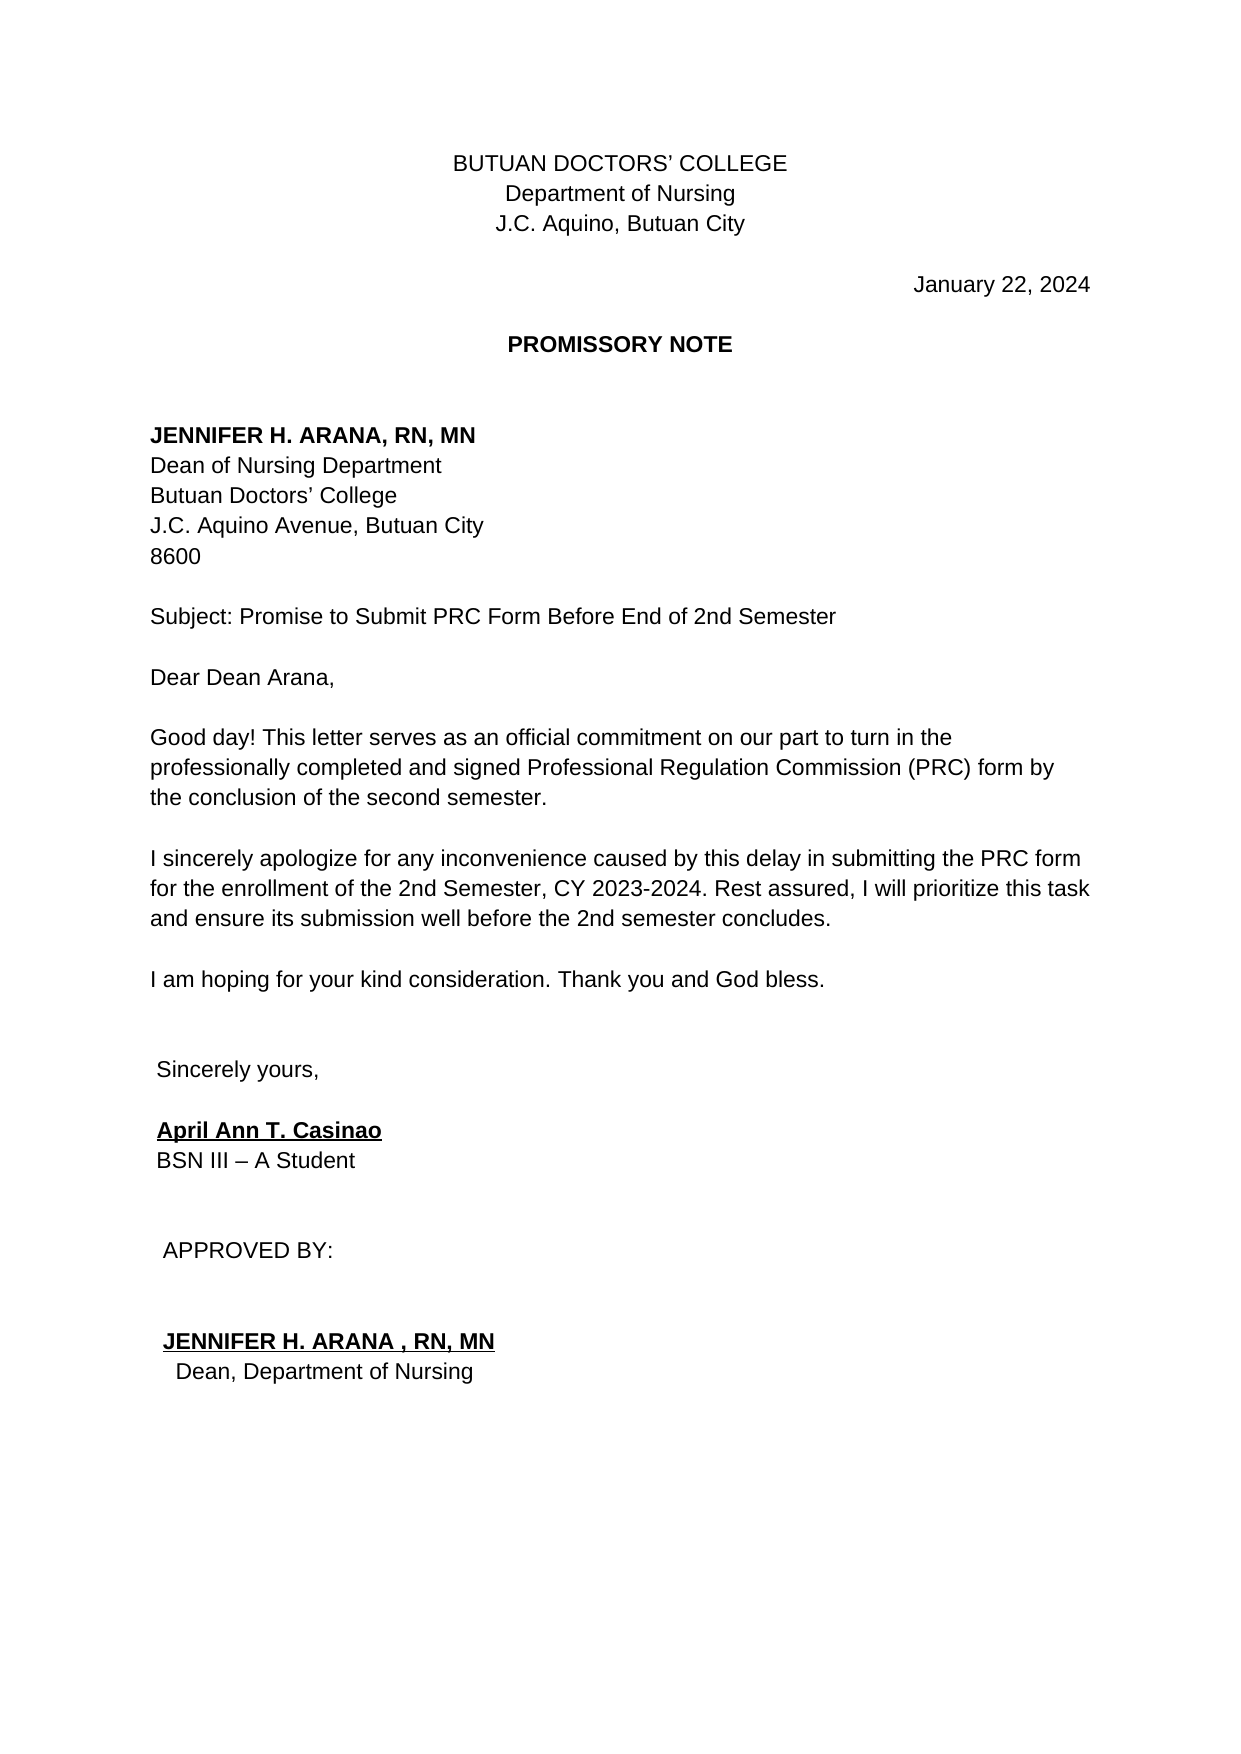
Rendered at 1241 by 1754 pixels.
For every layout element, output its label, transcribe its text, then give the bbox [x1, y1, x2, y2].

text Sincerely yours, [150, 1056, 1090, 1083]
text J.C. Aquino, Butuan City [150, 210, 1090, 237]
text Department of Nursing [150, 180, 1090, 207]
text Dean, Department of Nursing [150, 1358, 1090, 1385]
text January 22, 2024 [150, 271, 1090, 297]
text I am hoping for your kind consideration. Thank you and God bless. [150, 966, 1090, 992]
text JENNIFER H. ARANA , RN, MN [150, 1328, 1090, 1354]
text JENNIFER H. ARANA, RN, MN [150, 422, 1090, 448]
text I sincerely apologize for any inconvenience caused by this delay in submitting the PRC form for the enrollment of the 2nd Semester, CY 2023-2024. Rest assured, I will prioritize this task and ensure its submission well before the 2nd semester concludes. [150, 845, 1090, 932]
text BUTUAN DOCTORS’ COLLEGE [150, 150, 1090, 176]
text Dean of Nursing Department [150, 452, 1090, 478]
text J.C. Aquino Avenue, Butuan City [150, 512, 1090, 539]
text 8600 [150, 543, 1090, 569]
text April Ann T. Casinao [150, 1117, 1090, 1143]
text APPROVED BY: [150, 1237, 1090, 1264]
text Dear Dean Arana, [150, 663, 1090, 690]
text Good day! This letter serves as an official commitment on our part to turn in the professionally completed and signed Professional Regulation Commission (PRC) form by the conclusion of the second semester. [150, 724, 1090, 811]
text Subject: Promise to Submit PRC Form Before End of 2nd Semester [150, 603, 1090, 629]
text BSN III – A Student [150, 1147, 1090, 1173]
text PROMISSORY NOTE [150, 331, 1090, 358]
text Butuan Doctors’ College [150, 482, 1090, 509]
